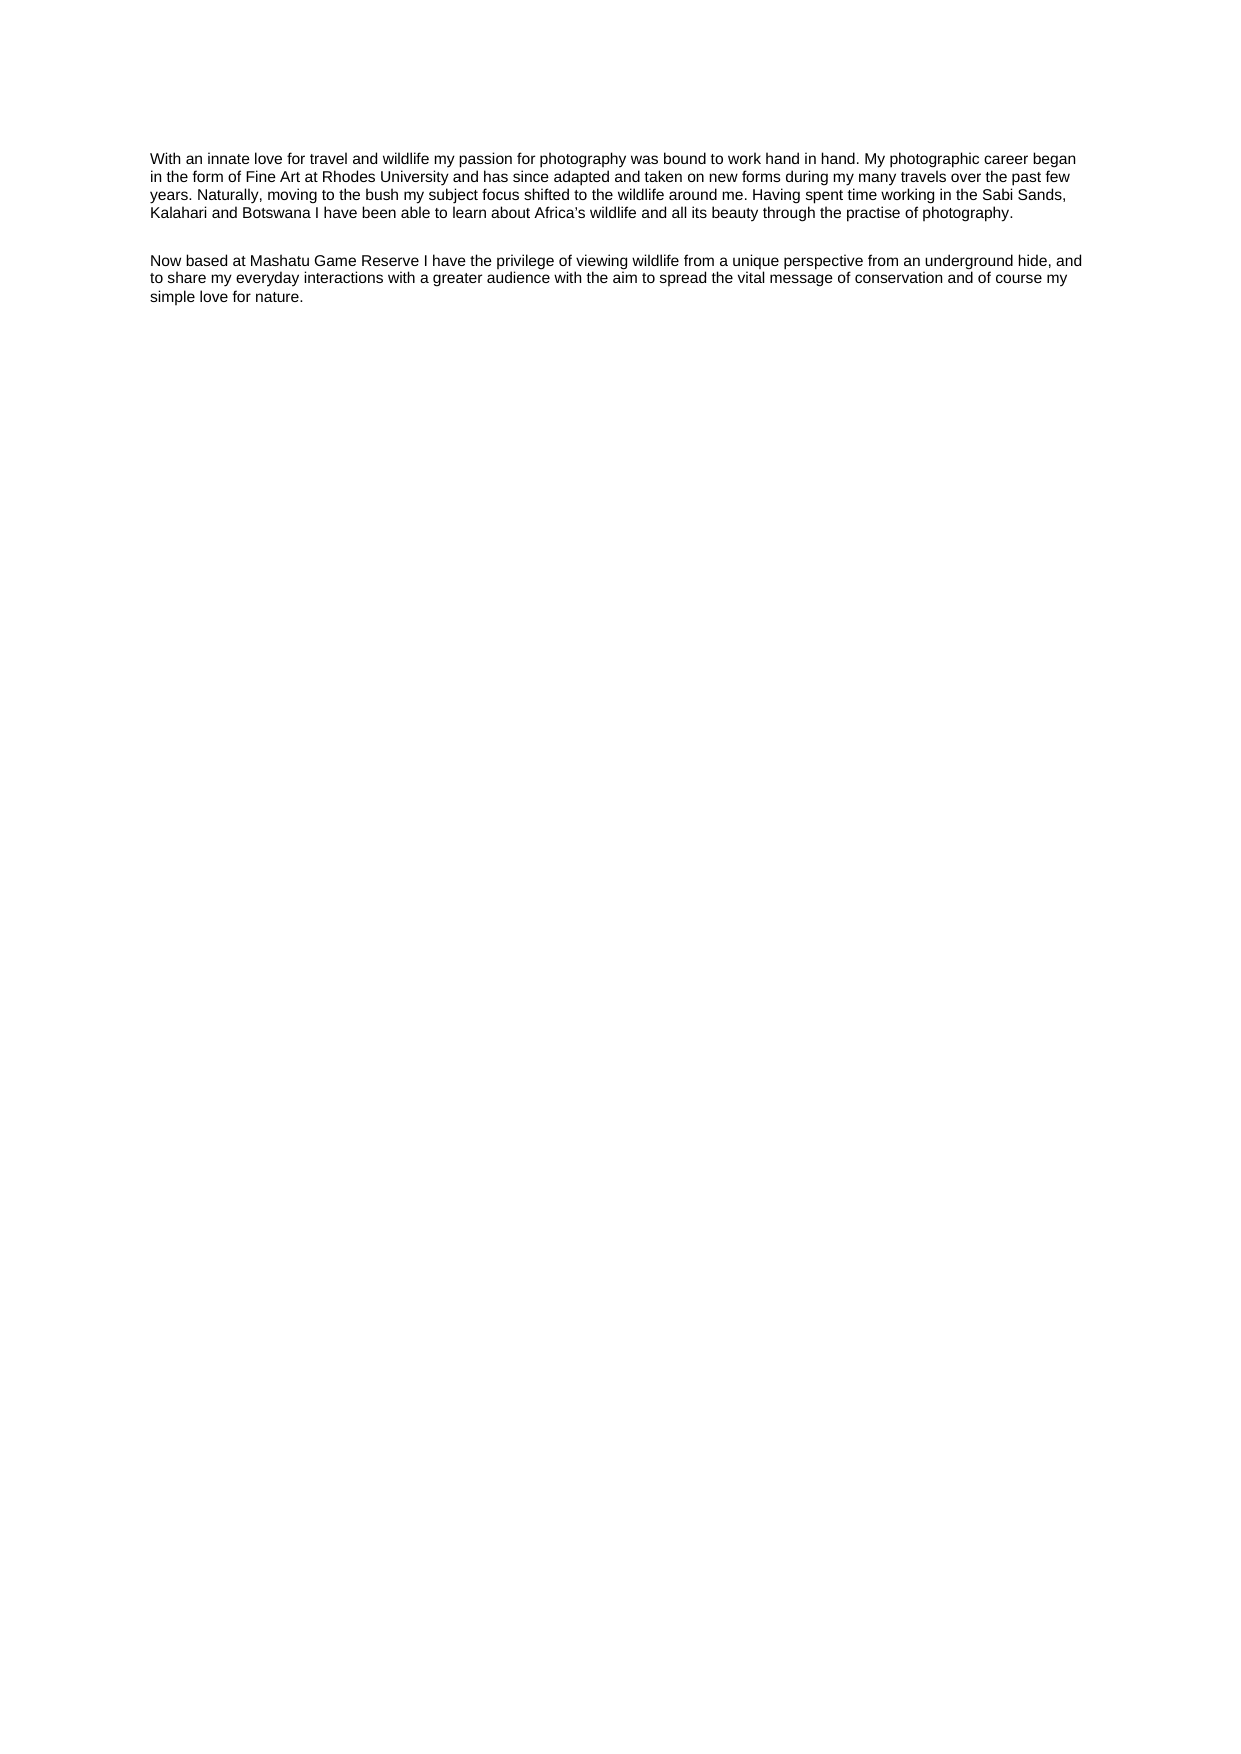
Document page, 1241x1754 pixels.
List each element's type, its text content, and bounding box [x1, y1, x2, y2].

text Now based at Mashatu Game Reserve I have the privilege of viewing wildlife from a unique perspective from an underground hide, and to share my everyday interactions with a greater audience with the aim to spread the vital message of conservation and of course my simple love for nature. [150, 251, 1090, 305]
text With an innate love for travel and wildlife my passion for photography was bound to work hand in hand. My photographic career began in the form of Fine Art at Rhodes University and has since adapted and taken on new forms during my many travels over the past few years. Naturally, moving to the bush my subject focus shifted to the wildlife around me. Having spent time working in the Sabi Sands, Kalahari and Botswana I have been able to learn about Africa’s wildlife and all its beauty through the practise of photography. [150, 150, 1090, 222]
